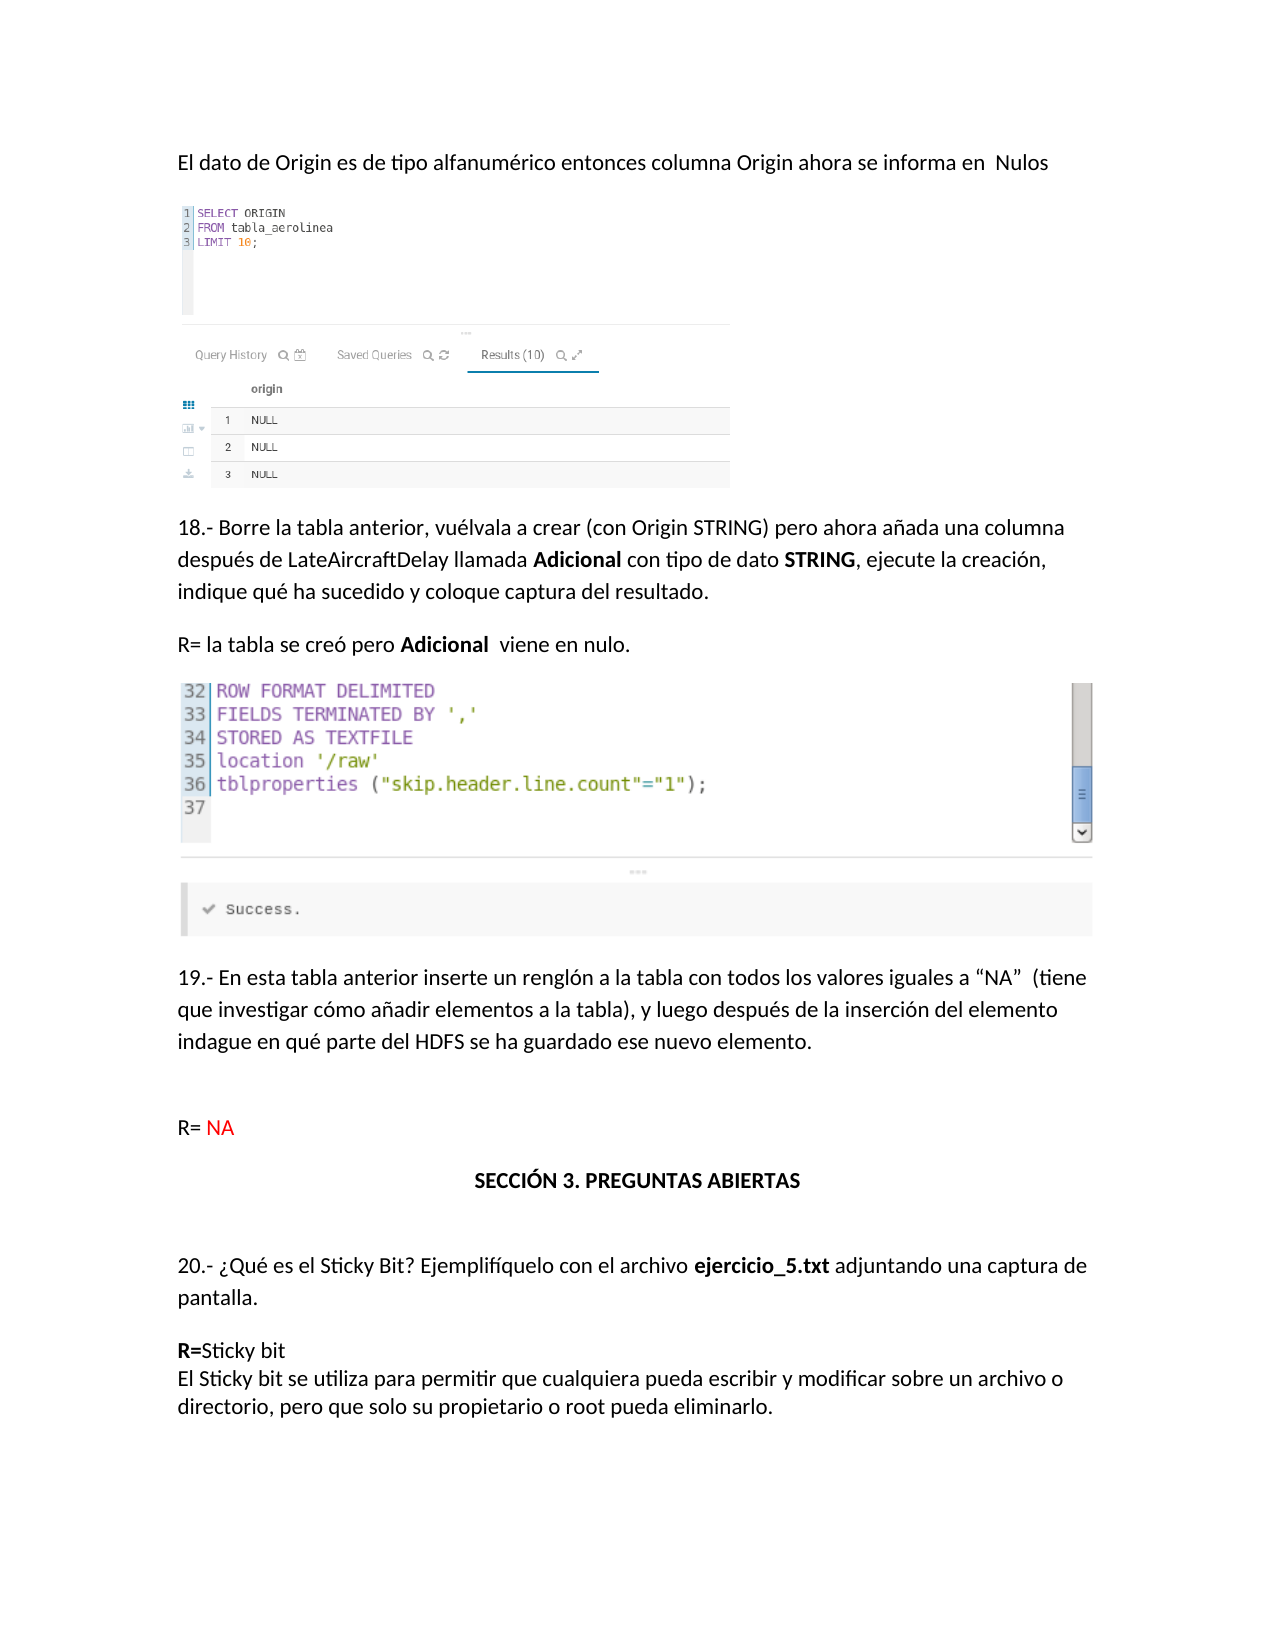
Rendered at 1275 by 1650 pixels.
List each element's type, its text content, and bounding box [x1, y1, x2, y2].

text R= la tabla se creó pero Adicional viene en nulo. [177, 630, 1098, 658]
text R=Sticky bit [177, 1336, 1098, 1364]
picture [177, 683, 1098, 939]
text El dato de Origin es de tipo alfanumérico entonces columna Origin ahora se informa en Nulos [177, 148, 1098, 176]
text 20.- ¿Qué es el Sticky Bit? Ejemplifíquelo con el archivo ejercicio_5.txt adjuntando una captura de pantalla. [177, 1219, 1098, 1311]
picture [177, 200, 730, 488]
text 18.- Borre la tabla anterior, vuélvala a crear (con Origin STRING) pero ahora añada una columna después de LateAircraftDelay llamada Adicional con tipo de dato STRING, ejecute la creación, indique qué ha sucedido y coloque captura del resultado. [177, 513, 1098, 605]
text SECCIÓN 3. PREGUNTAS ABIERTAS [177, 1166, 1098, 1194]
text El Sticky bit se utiliza para permitir que cualquiera pueda escribir y modificar sobre un archivo o directorio, pero que solo su propietario o root pueda eliminarlo. [177, 1364, 1098, 1420]
text R= NA [177, 1113, 1098, 1141]
text 19.- En esta tabla anterior inserte un renglón a la tabla con todos los valores iguales a “NA” (tiene que investigar cómo añadir elementos a la tabla), y luego después de la inserción del elemento indague en qué parte del HDFS se ha guardado ese nuevo elemento. [177, 963, 1098, 1088]
